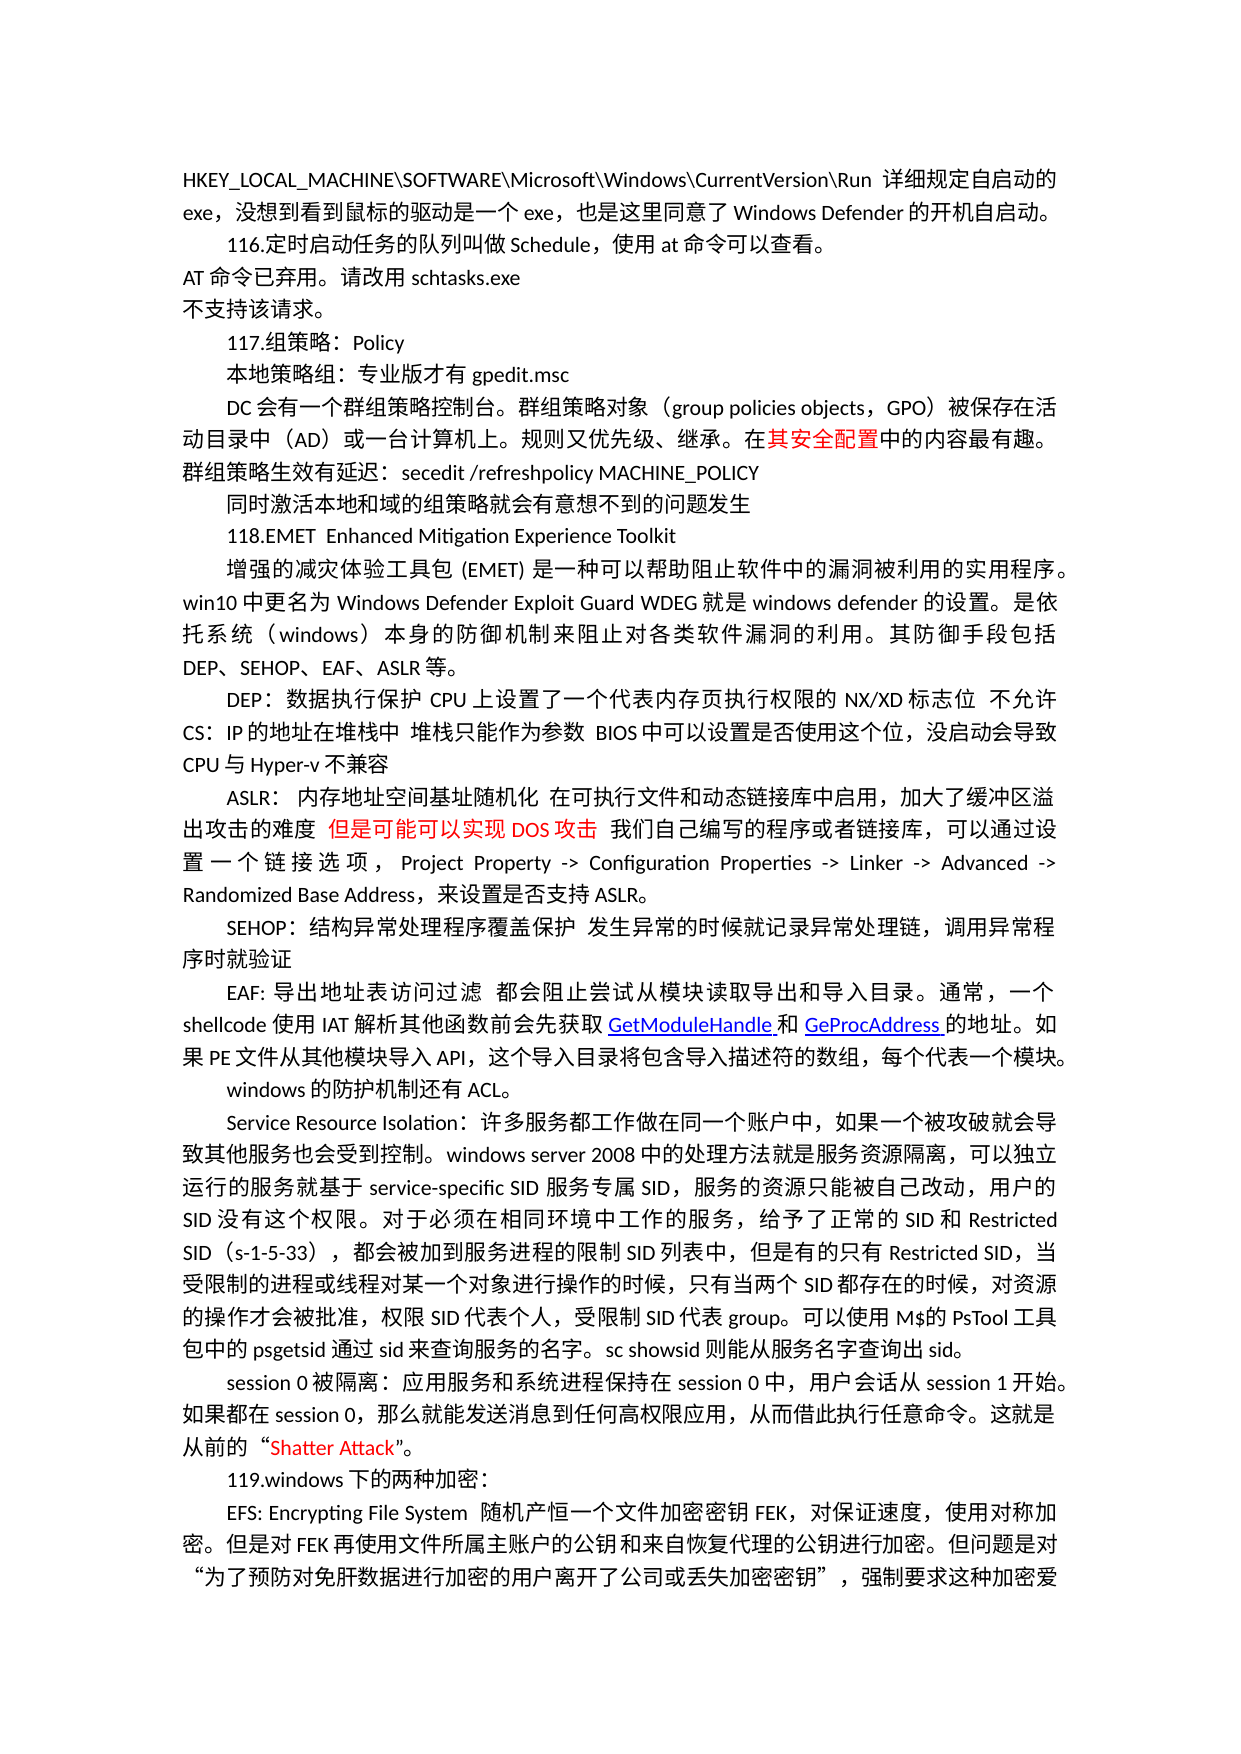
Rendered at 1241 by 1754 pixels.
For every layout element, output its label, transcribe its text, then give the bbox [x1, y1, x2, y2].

text 不支持该请求。 [183, 292, 1058, 324]
text ASLR： 内存地址空间基址随机化 在可执行文件和动态链接库中启用，加大了缓冲区溢出攻击的难度 但是可能可以实现DOS攻击 我们自己编写的程序或者链接库，可以通过设置一个链接选项，Project Property -> Configuration Properties -> Linker -> Advanced -> Randomized Base Address，来设置是否支持ASLR。 [183, 779, 1058, 909]
text DC会有一个群组策略控制台。群组策略对象（group policies objects，GPO）被保存在活动目录中（AD）或一台计算机上。规则又优先级、继承。在其安全配置中的内容最有趣。群组策略生效有延迟：secedit /refreshpolicy MACHINE_POLICY [183, 389, 1058, 487]
text session 0被隔离：应用服务和系统进程保持在session 0中，用户会话从session 1开始。如果都在session 0，那么就能发送消息到任何高权限应用，从而借此执行任意命令。这就是从前的“Shatter Attack”。 [183, 1364, 1058, 1462]
text SEHOP：结构异常处理程序覆盖保护 发生异常的时候就记录异常处理链，调用异常程序时就验证 [183, 909, 1058, 974]
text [183, 1494, 1058, 1592]
text 本地策略组：专业版才有 gpedit.msc [183, 357, 1058, 389]
text EAF: 导出地址表访问过滤 都会阻止尝试从模块读取导出和导入目录。通常，一个shellcode使用IAT解析其他函数前会先获取GetModuleHandle和GeProcAddress的地址。如果PE文件从其他模块导入API，这个导入目录将包含导入描述符的数组，每个代表一个模块。 [183, 974, 1058, 1072]
text HKEY_LOCAL_MACHINE\SOFTWARE\Microsoft\Windows\CurrentVersion\Run 详细规定自启动的exe，没想到看到鼠标的驱动是一个exe，也是这里同意了Windows Defender的开机自启动。 [183, 162, 1058, 227]
text 增强的减灾体验工具包 (EMET) 是一种可以帮助阻止软件中的漏洞被利用的实用程序。win10中更名为Windows Defender Exploit Guard WDEG就是windows defender的设置。是依托系统（windows）本身的防御机制来阻止对各类软件漏洞的利用。其防御手段包括DEP、SEHOP、EAF、ASLR等。 [183, 552, 1058, 682]
text windows的防护机制还有ACL。 [183, 1072, 1058, 1104]
text 118.EMET Enhanced Mitigation Experience Toolkit [183, 519, 1058, 552]
text AT 命令已弃用。请改用 schtasks.exe [183, 259, 1058, 292]
text 117.组策略：Policy [183, 324, 1058, 357]
text Service Resource Isolation：许多服务都工作做在同一个账户中，如果一个被攻破就会导致其他服务也会受到控制。windows server 2008中的处理方法就是服务资源隔离，可以独立运行的服务就基于service-specific SID 服务专属SID，服务的资源只能被自己改动，用户的SID没有这个权限。对于必须在相同环境中工作的服务，给予了正常的SID和Restricted SID（s-1-5-33），都会被加到服务进程的限制SID列表中，但是有的只有Restricted SID，当受限制的进程或线程对某一个对象进行操作的时候，只有当两个SID都存在的时候，对资源的操作才会被批准，权限SID代表个人，受限制SID代表group。可以使用M$的PsTool工具包中的psgetsid 通过sid来查询服务的名字。sc showsid 则能从服务名字查询出sid。 [183, 1104, 1058, 1364]
text 119.windows下的两种加密： [183, 1462, 1058, 1494]
text 116.定时启动任务的队列叫做Schedule，使用at命令可以查看。 [183, 227, 1058, 259]
text 同时激活本地和域的组策略就会有意想不到的问题发生 [183, 487, 1058, 519]
text DEP：数据执行保护 CPU上设置了一个代表内存页执行权限的NX/XD标志位 不允许CS：IP的地址在堆栈中 堆栈只能作为参数 BIOS中可以设置是否使用这个位，没启动会导致CPU与Hyper-v不兼容 [183, 682, 1058, 779]
